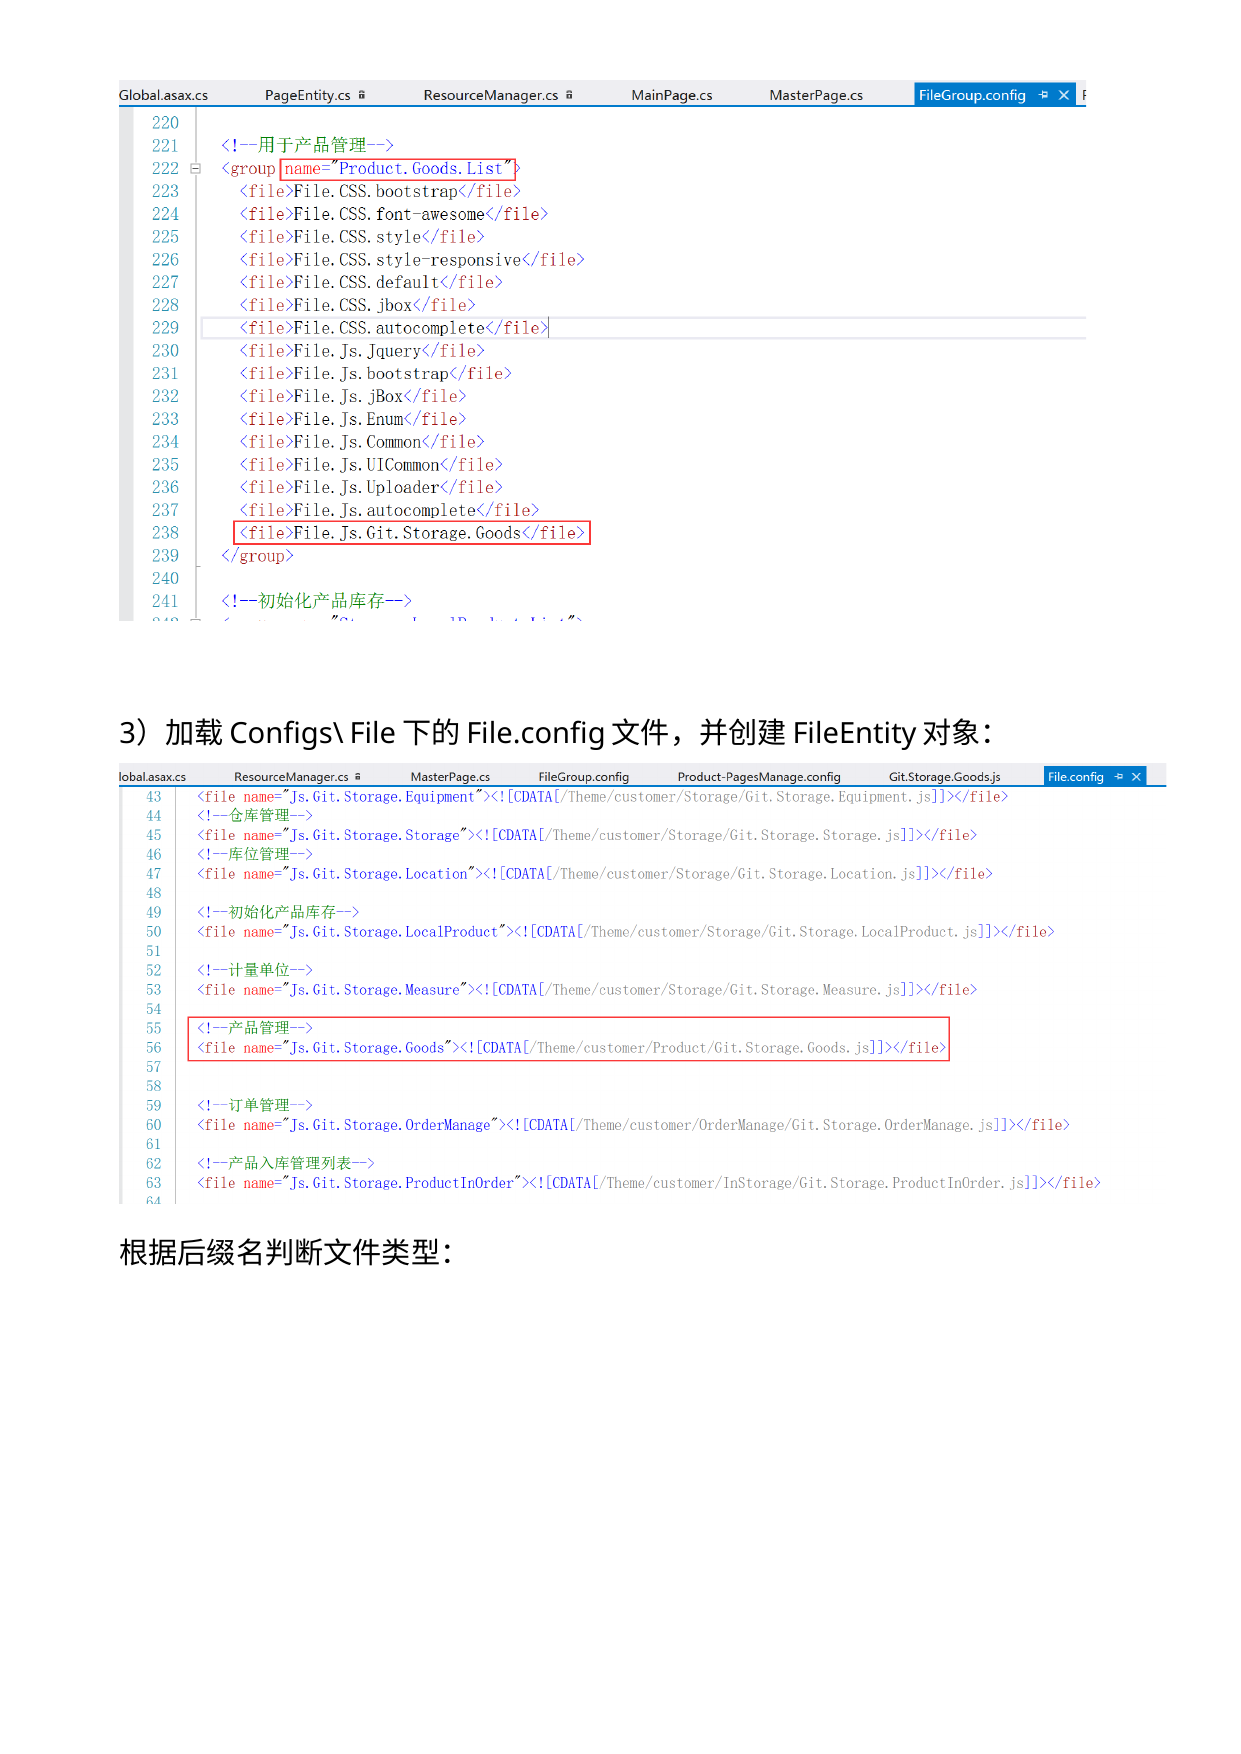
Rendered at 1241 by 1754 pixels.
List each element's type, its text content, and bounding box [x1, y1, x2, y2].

text 根据后缀名判断文件类型： [119, 1218, 1165, 1283]
picture [119, 80, 1087, 621]
picture [119, 763, 1167, 1204]
text 3）加载Configs\ File下的File.config文件，并创建FileEntity对象： [119, 698, 1165, 763]
